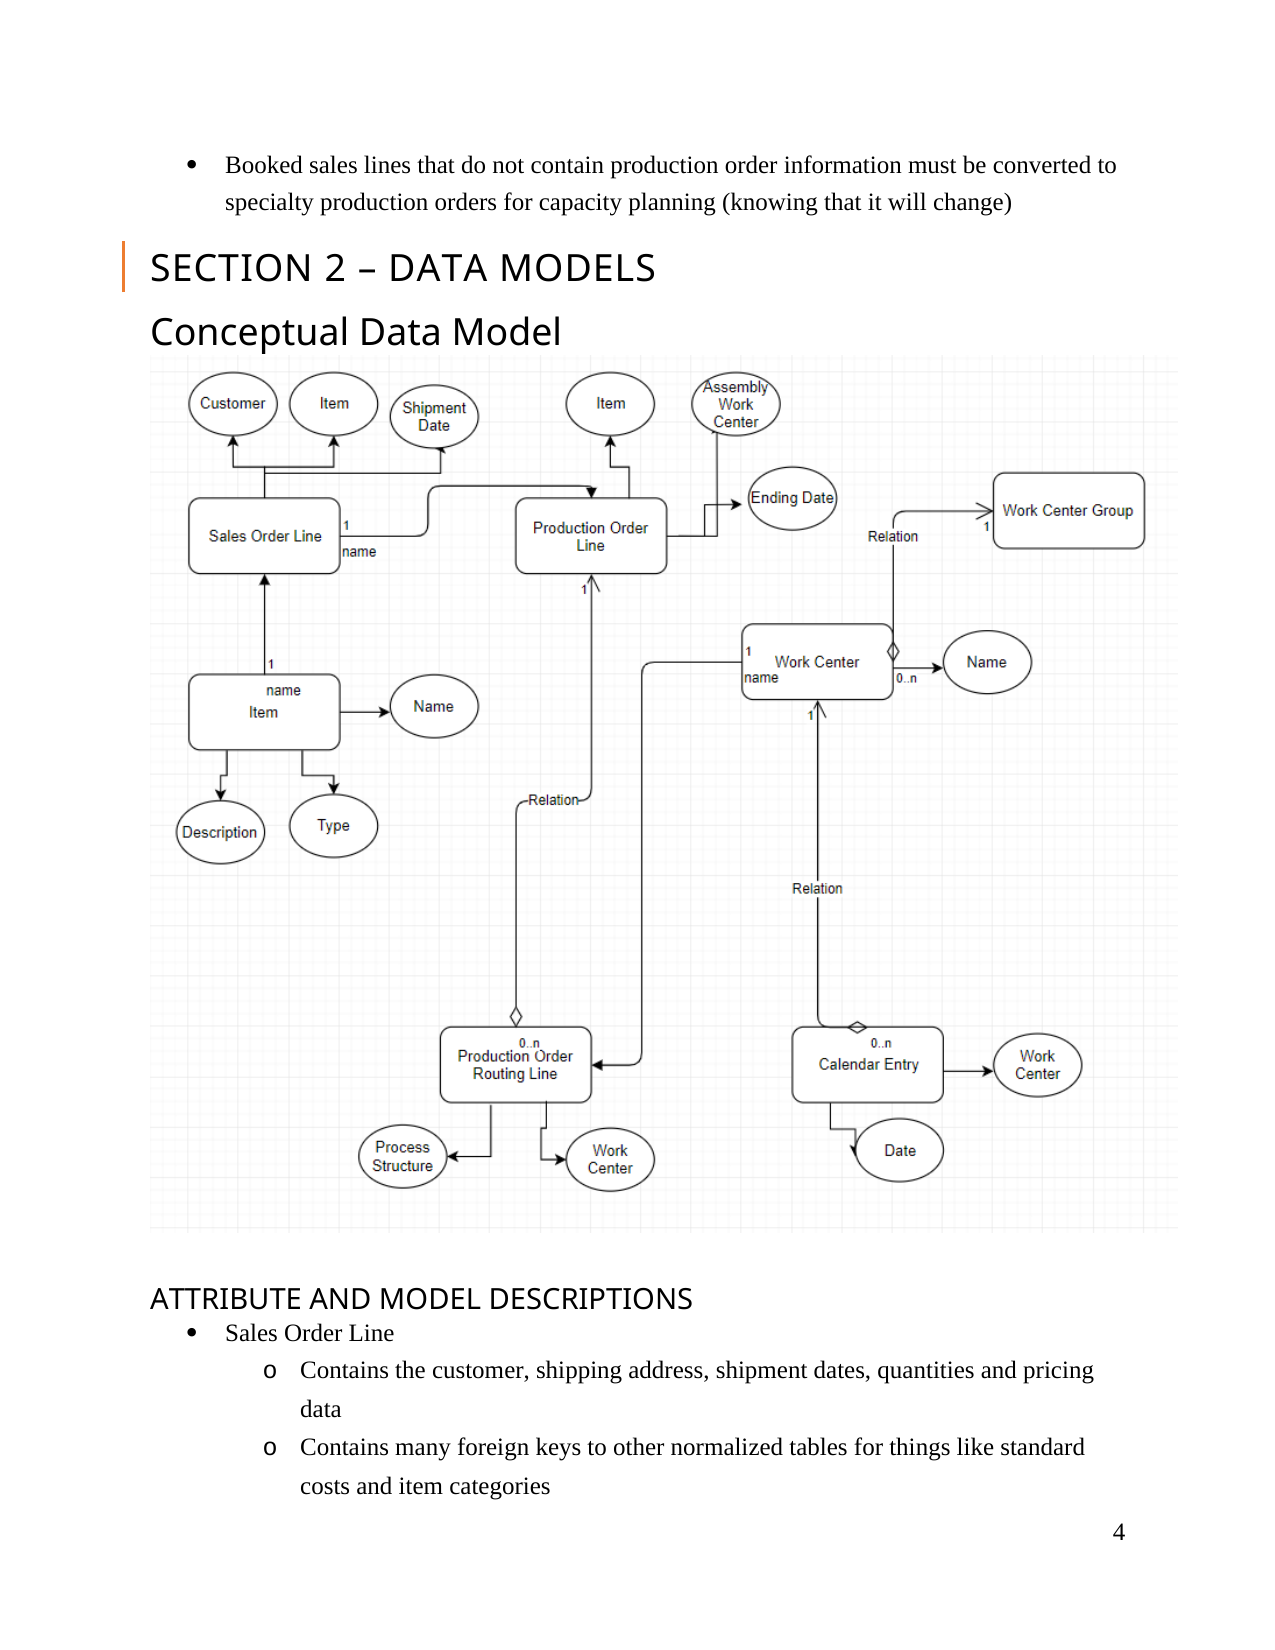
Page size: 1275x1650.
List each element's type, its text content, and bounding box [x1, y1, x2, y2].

subtitle Attribute and Model Descriptions [150, 1278, 1125, 1318]
list Sales Order Line [187, 1318, 1125, 1346]
list Booked sales lines that do not contain production order information must be converted to specialty production orders for capacity planning (knowing that it will change) [187, 150, 1125, 216]
subtitle Section 2 – Data Models [125, 241, 1125, 292]
list Contains the customer, shipping address, shipment dates, quantities and pricing data [262, 1355, 1125, 1423]
picture [150, 355, 1178, 1233]
subtitle Conceptual Data Model [150, 305, 1125, 355]
list Contains many foreign keys to other normalized tables for things like standard costs and item categories [262, 1432, 1125, 1500]
